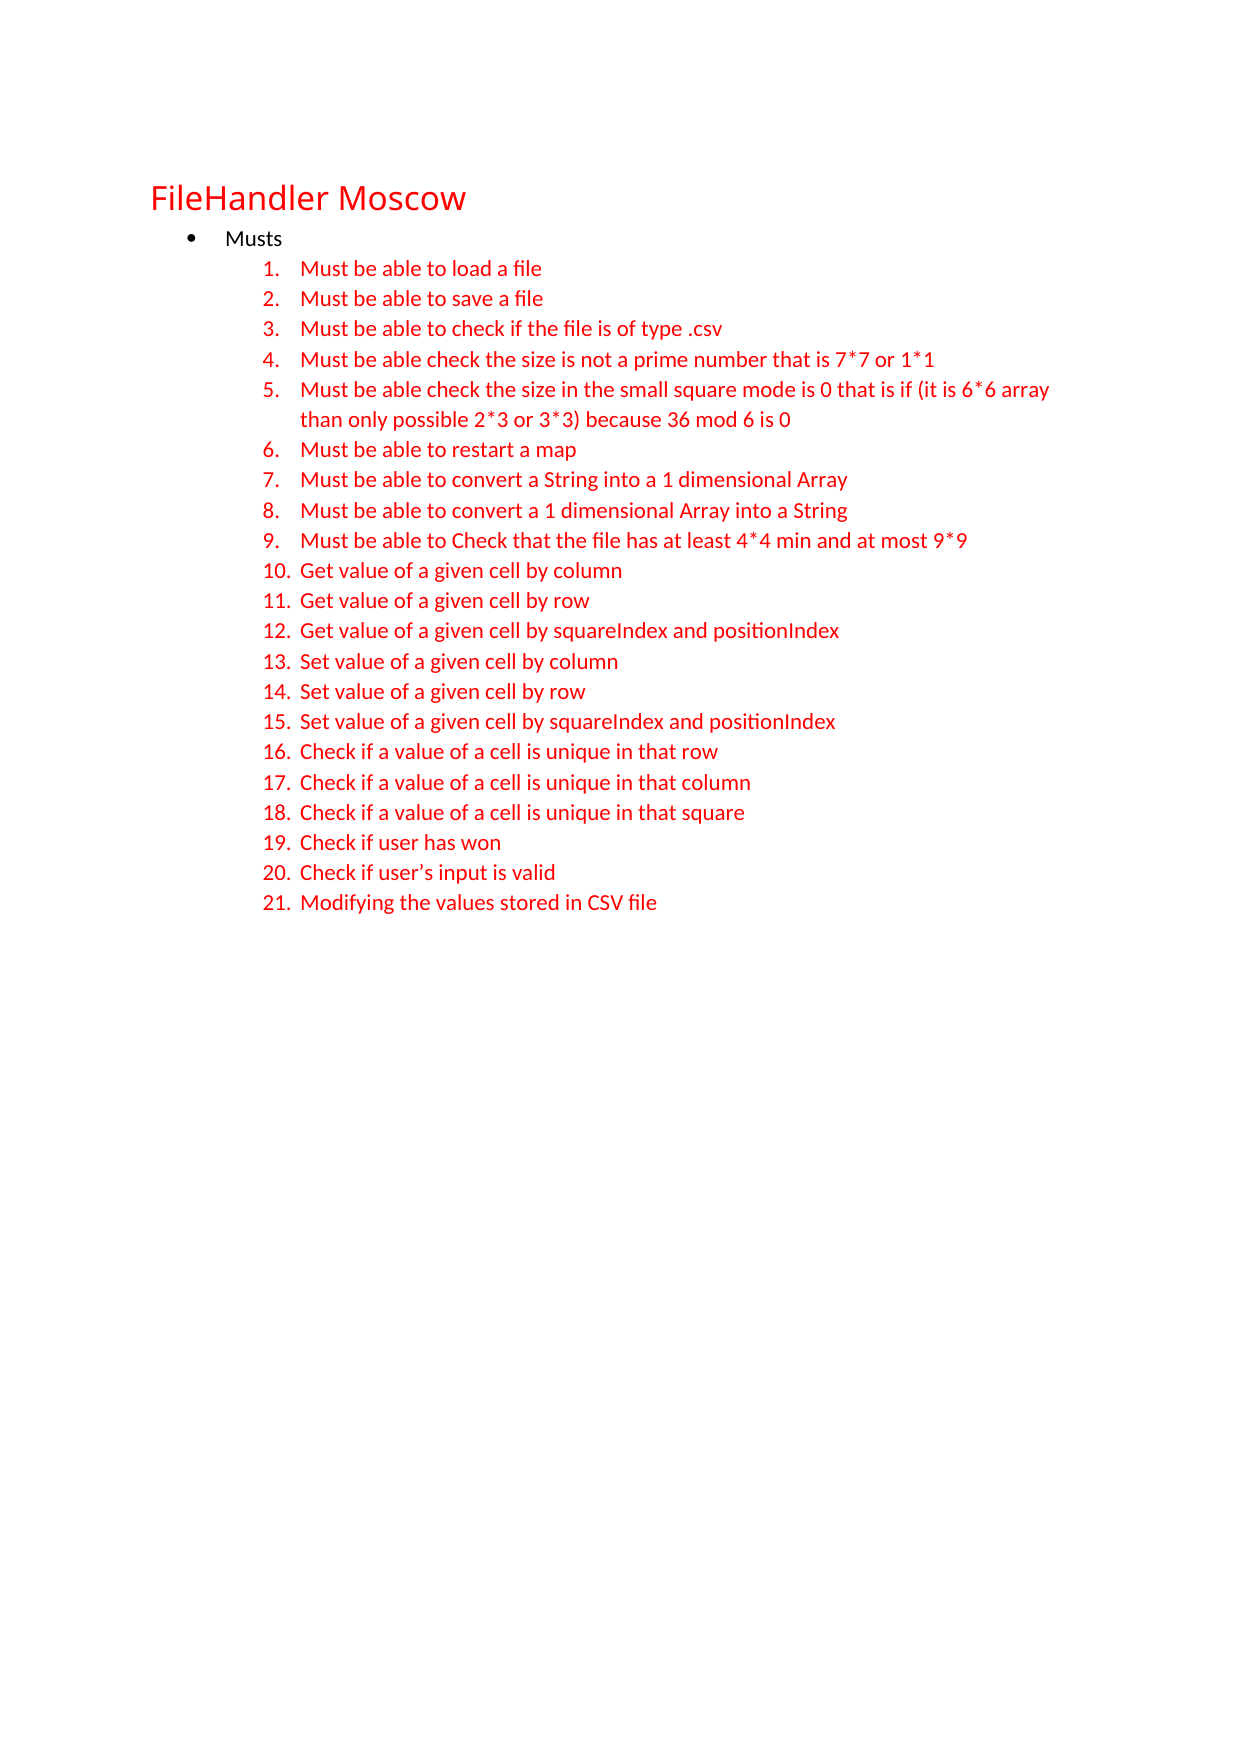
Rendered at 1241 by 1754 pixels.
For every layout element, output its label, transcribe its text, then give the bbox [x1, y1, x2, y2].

list Must be able to check if the file is of type .csv [262, 314, 1090, 343]
list Must be able to load a file [262, 254, 1090, 282]
list Get value of a given cell by squareIndex and positionIndex [262, 617, 1090, 645]
list Must be able to convert a 1 dimensional Array into a String [262, 496, 1090, 524]
list Check if a value of a cell is unique in that row [262, 737, 1090, 766]
list Get value of a given cell by column [262, 556, 1090, 584]
list Set value of a given cell by column [262, 647, 1090, 675]
list Musts [187, 224, 1090, 252]
list Must be able check the size in the small square mode is 0 that is if (it is 6*6 array than only possible 2*3 or 3*3) because 36 mod 6 is 0 [262, 375, 1090, 433]
list Check if a value of a cell is unique in that square [262, 798, 1090, 826]
list Check if user’s input is valid [262, 858, 1090, 886]
list Must be able to save a file [262, 284, 1090, 312]
list Set value of a given cell by row [262, 677, 1090, 705]
list Set value of a given cell by squareIndex and positionIndex [262, 707, 1090, 735]
list Check if user has won [262, 828, 1090, 856]
list Get value of a given cell by row [262, 586, 1090, 614]
list Must be able to restart a map [262, 435, 1090, 463]
list Must be able check the size is not a prime number that is 7*7 or 1*1 [262, 345, 1090, 373]
subtitle FileHandler Moscow [150, 175, 1090, 220]
list Check if a value of a cell is unique in that column [262, 768, 1090, 796]
list Must be able to convert a String into a 1 dimensional Array [262, 466, 1090, 494]
list Modifying the values stored in CSV file [262, 888, 1090, 917]
list Must be able to Check that the file has at least 4*4 min and at most 9*9 [262, 526, 1090, 554]
